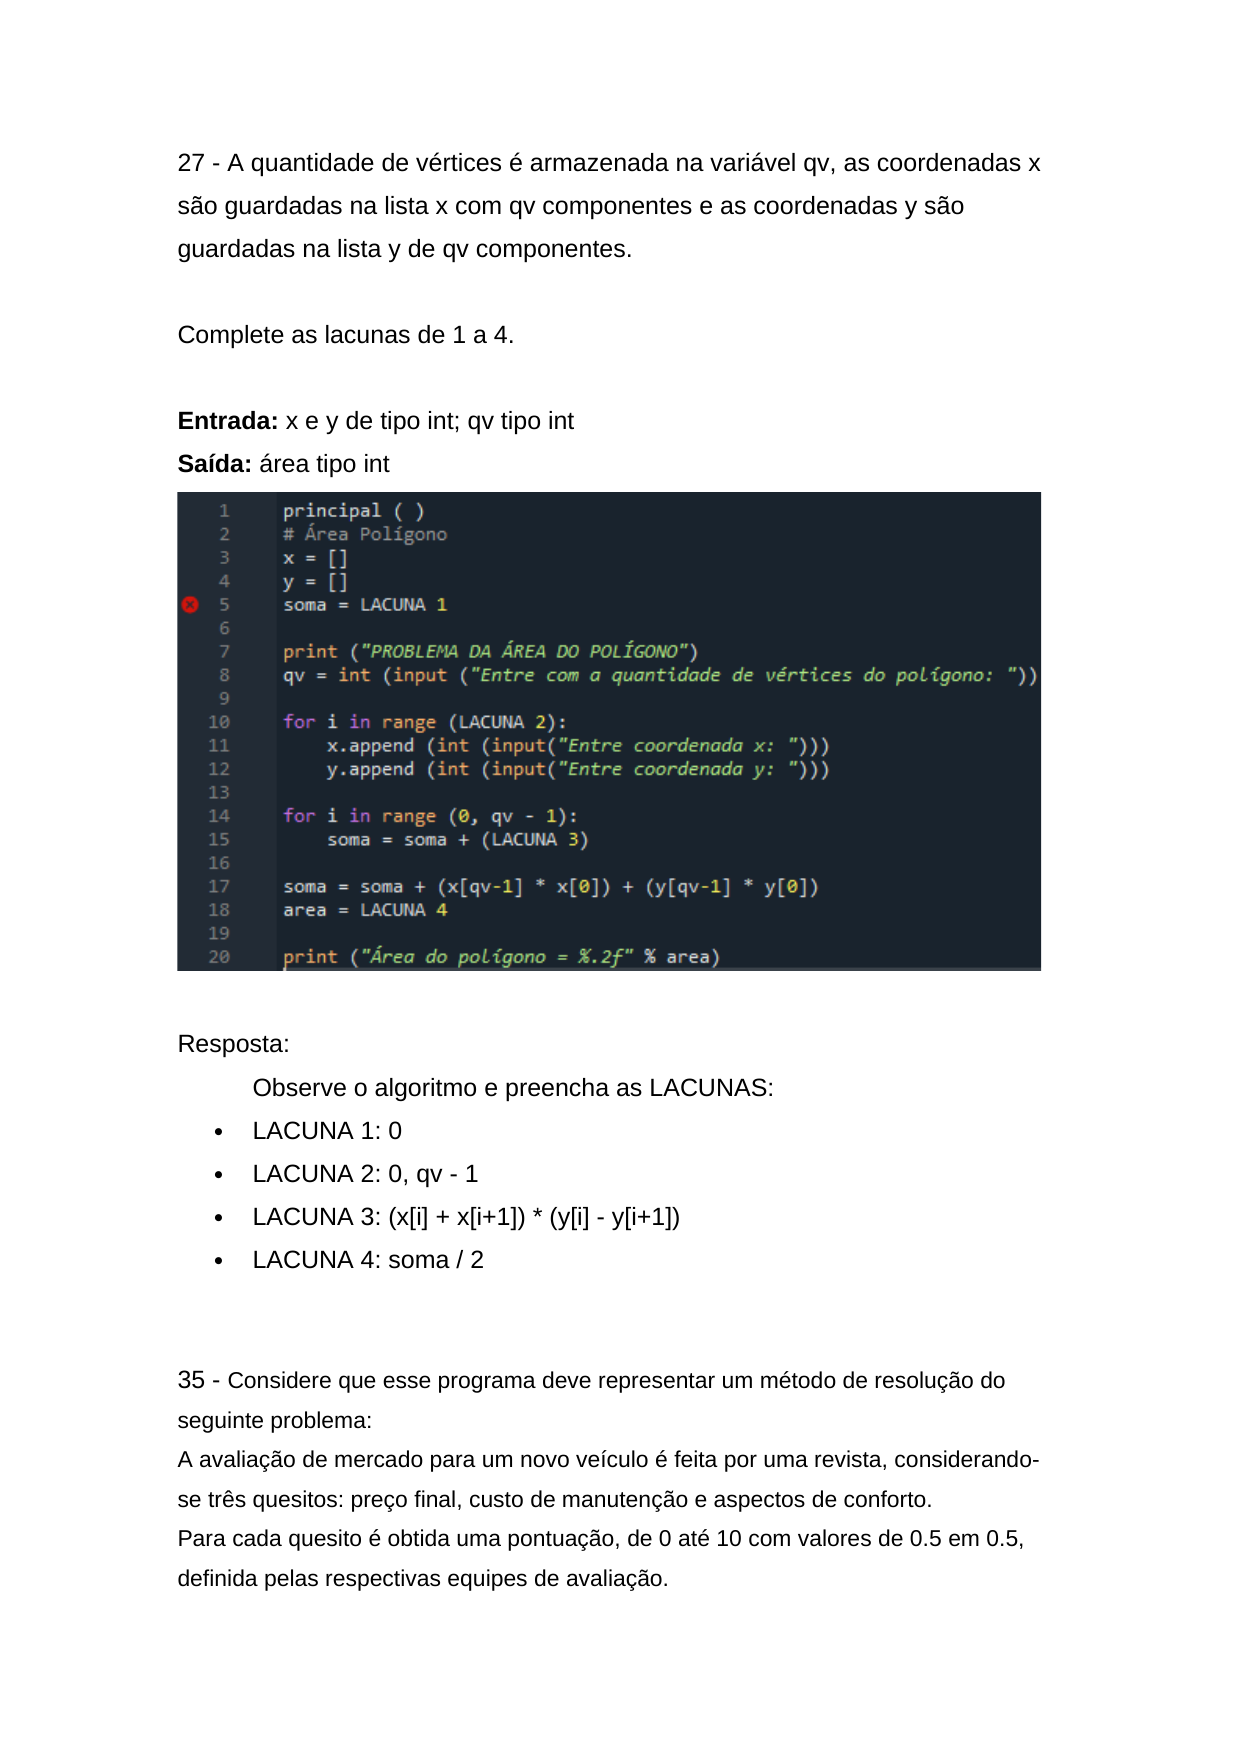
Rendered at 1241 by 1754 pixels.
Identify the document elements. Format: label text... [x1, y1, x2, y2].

list Observe o algoritmo e preencha as LACUNAS: [252, 1073, 1063, 1101]
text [177, 1365, 1063, 1591]
picture [177, 492, 1042, 971]
list Complete as lacunas de 1 a 4. [177, 320, 1063, 349]
list 27 - A quantidade de vértices é armazenada na variável qv, as coordenadas x são guardadas na lista x com qv componentes e as coordenadas y são guardadas na lista y de qv componentes. [177, 148, 1063, 263]
list LACUNA 4: soma / 2 [215, 1245, 1063, 1274]
list Resposta: [177, 1029, 1063, 1058]
list Entrada: x e y de tipo int; qv tipo int Saída: área tipo int [177, 406, 1063, 478]
list LACUNA 2: 0, qv - 1 [215, 1159, 1063, 1188]
list LACUNA 1: 0 [215, 1116, 1063, 1144]
list LACUNA 3: (x[i] + x[i+1]) * (y[i] - y[i+1]) [215, 1202, 1063, 1231]
